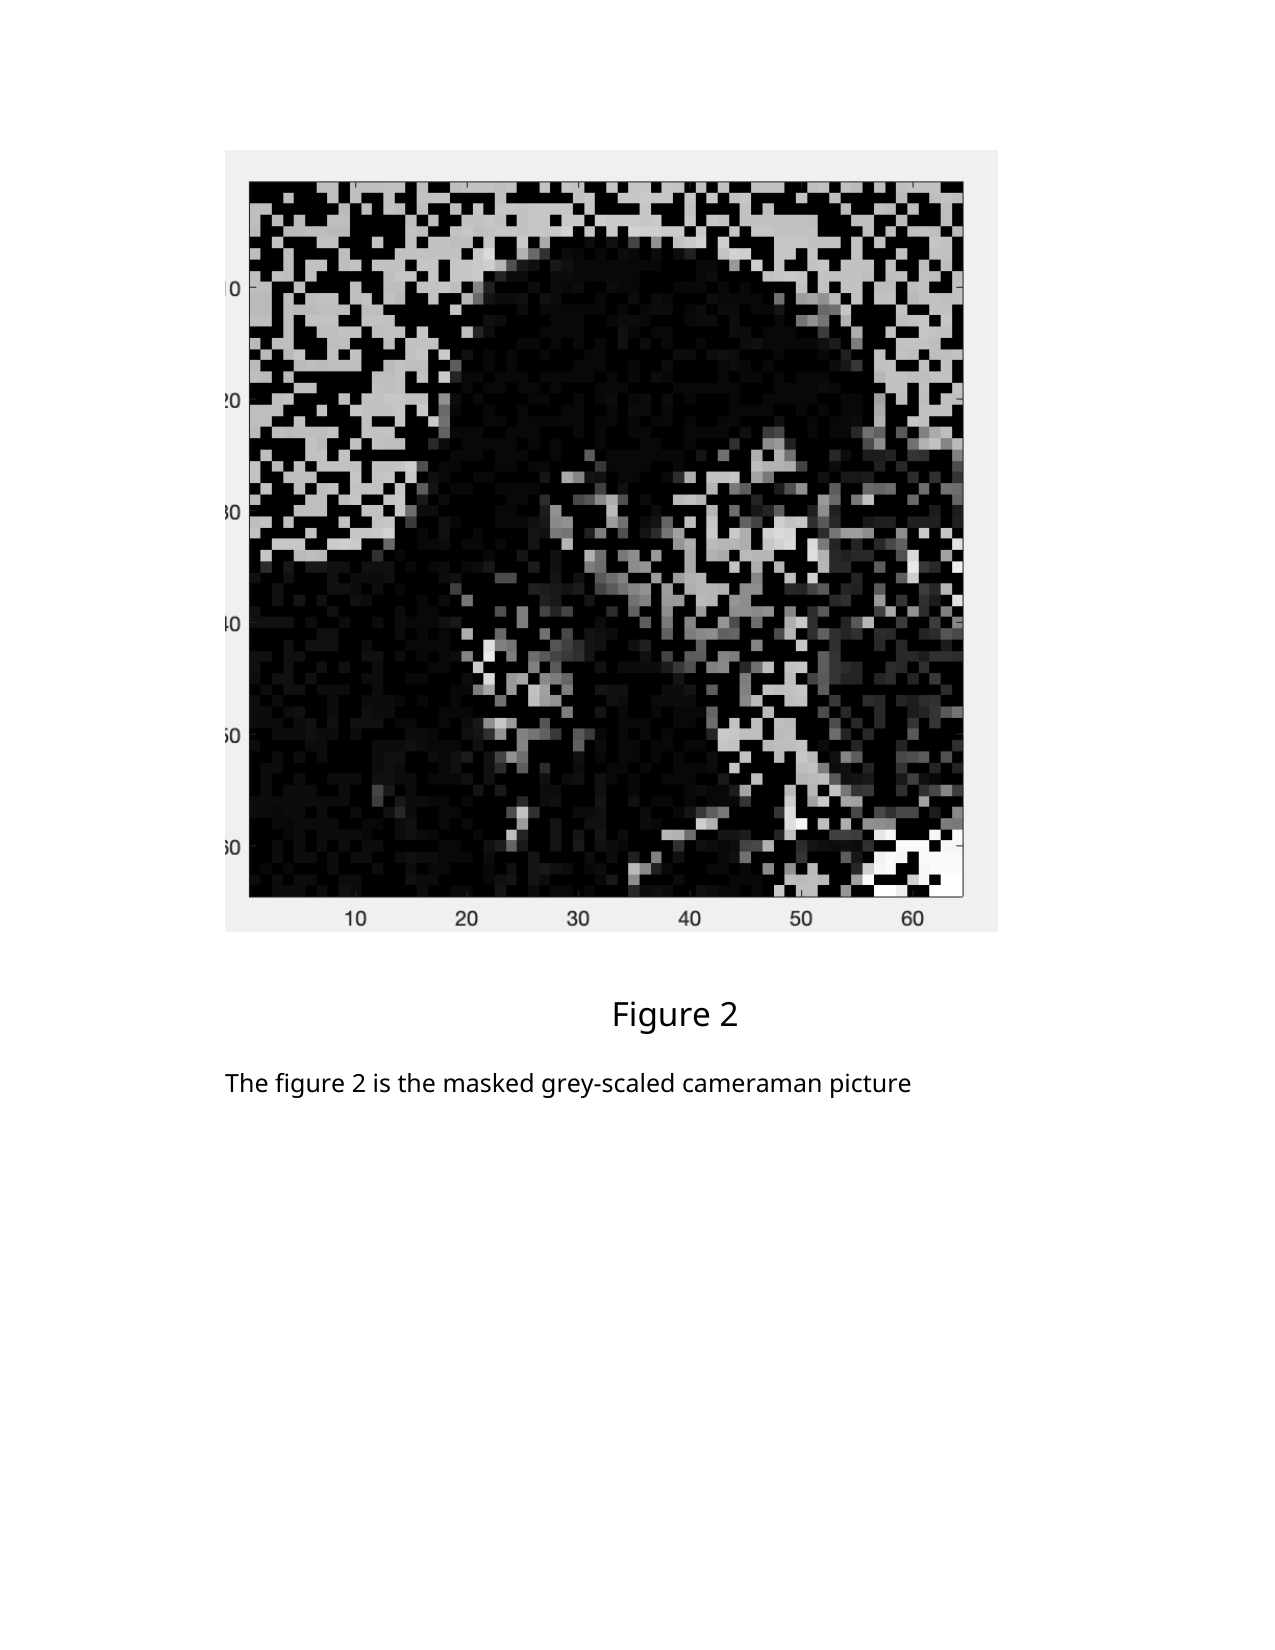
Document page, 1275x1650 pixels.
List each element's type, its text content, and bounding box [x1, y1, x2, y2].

text The figure 2 is the masked grey-scaled cameraman picture [225, 1066, 1125, 1099]
picture [225, 150, 998, 932]
text Figure 2 [225, 991, 1125, 1036]
